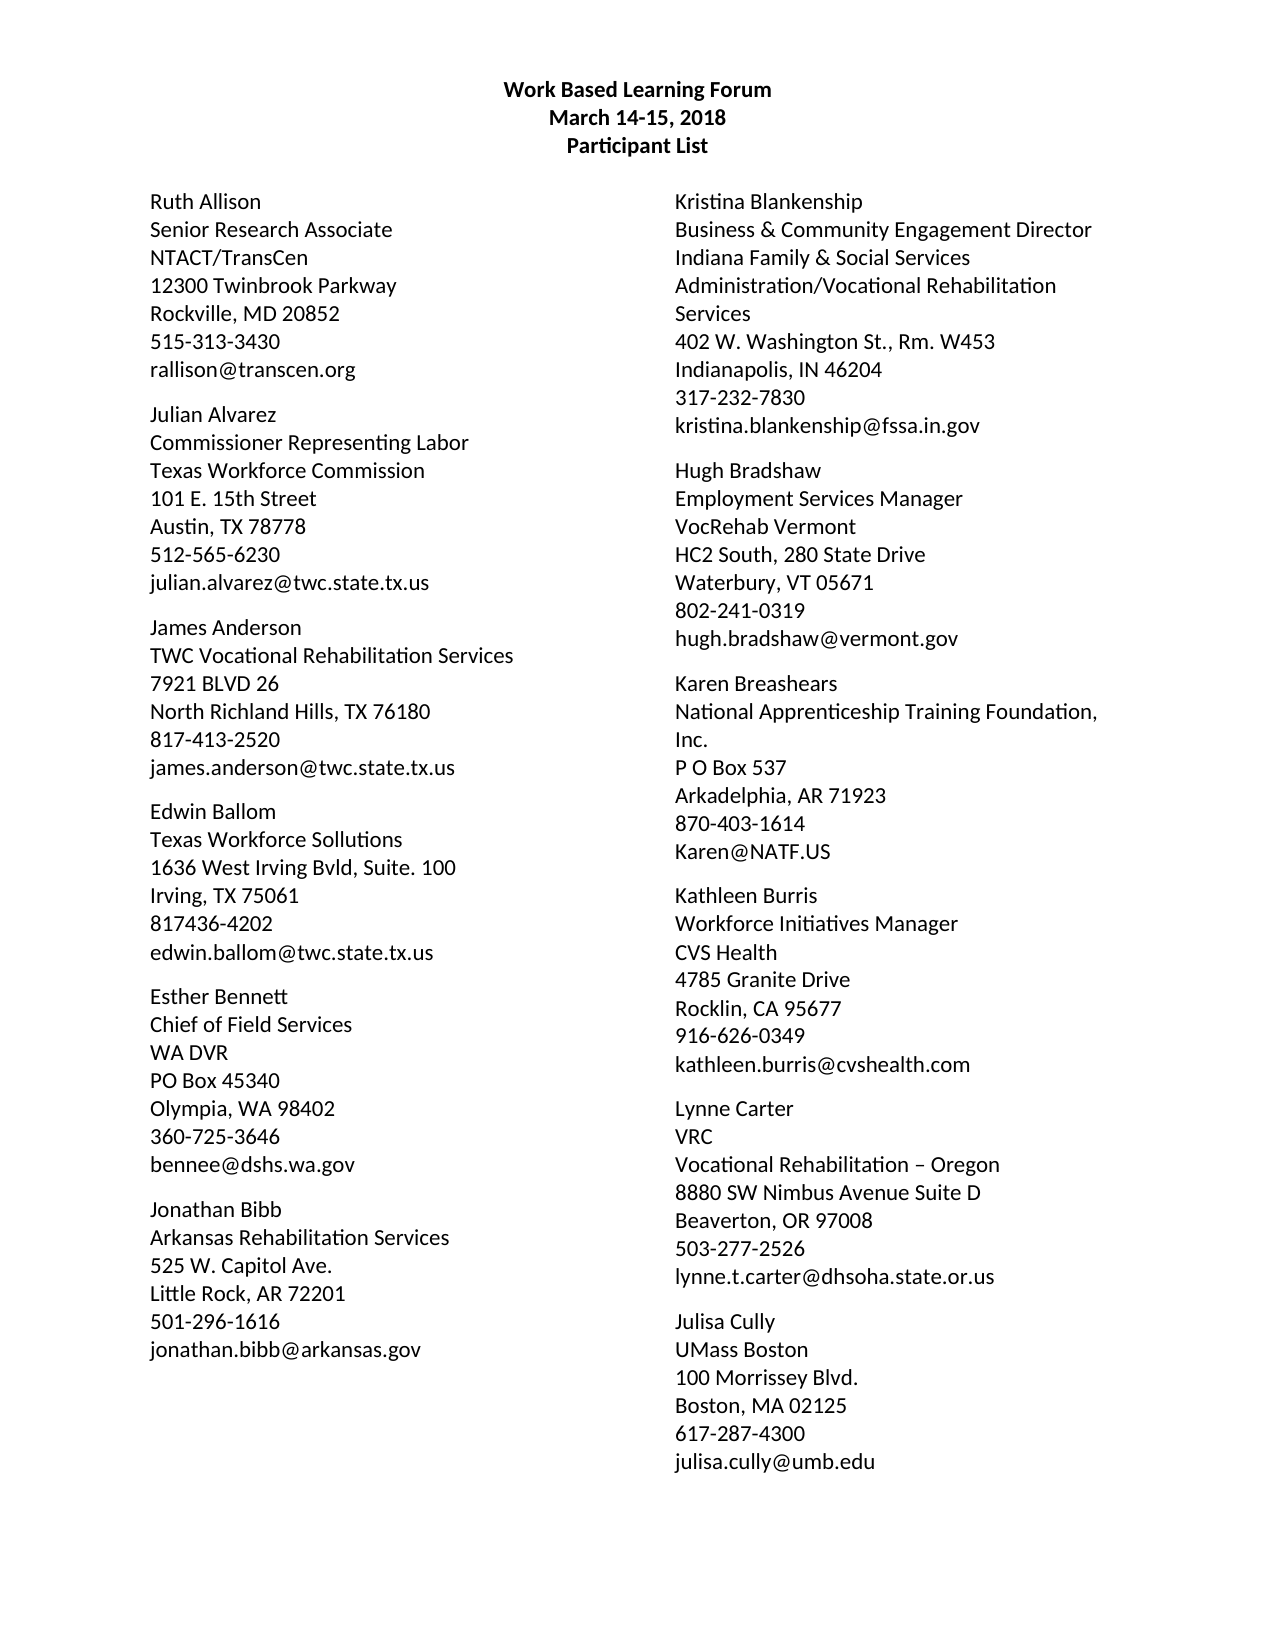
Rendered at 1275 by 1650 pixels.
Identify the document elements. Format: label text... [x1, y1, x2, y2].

text Julian Alvarez Commissioner Representing Labor Texas Workforce Commission 101 E. 15th Street Austin, TX 78778 512-565-6230 julian.alvarez@twc.state.tx.us [150, 400, 600, 596]
text Julisa Cully UMass Boston 100 Morrissey Blvd. Boston, MA 02125 617-287-4300 julisa.cully@umb.edu [675, 1307, 1125, 1475]
text Kristina Blankenship Business & Community Engagement Director Indiana Family & Social Services Administration/Vocational Rehabilitation Services 402 W. Washington St., Rm. W453 Indianapolis, IN 46204 317-232-7830 kristina.blankenship@fssa.in.gov [675, 187, 1125, 439]
text James Anderson TWC Vocational Rehabilitation Services 7921 BLVD 26 North Richland Hills, TX 76180 817-413-2520 james.anderson@twc.state.tx.us [150, 613, 600, 781]
text Karen Breashears National Apprenticeship Training Foundation, Inc. P O Box 537 Arkadelphia, AR 71923 870-403-1614 Karen@NATF.US [675, 669, 1125, 865]
text Jonathan Bibb Arkansas Rehabilitation Services 525 W. Capitol Ave. Little Rock, AR 72201 501-296-1616 jonathan.bibb@arkansas.gov [150, 1195, 600, 1363]
text Hugh Bradshaw Employment Services Manager VocRehab Vermont HC2 South, 280 State Drive Waterbury, VT 05671 802-241-0319 hugh.bradshaw@vermont.gov [675, 456, 1125, 652]
text Esther Bennett Chief of Field Services WA DVR PO Box 45340 Olympia, WA 98402 360-725-3646 bennee@dshs.wa.gov [150, 982, 600, 1178]
text Lynne Carter VRC Vocational Rehabilitation – Oregon 8880 SW Nimbus Avenue Suite D Beaverton, OR 97008 503-277-2526 lynne.t.carter@dhsoha.state.or.us [675, 1094, 1125, 1291]
text Ruth Allison Senior Research Associate NTACT/TransCen 12300 Twinbrook Parkway Rockville, MD 20852 515-313-3430 rallison@transcen.org [150, 187, 600, 383]
text Kathleen Burris Workforce Initiatives Manager CVS Health 4785 Granite Drive Rocklin, CA 95677 916-626-0349 kathleen.burris@cvshealth.com [675, 882, 1125, 1078]
text Edwin Ballom Texas Workforce Sollutions 1636 West Irving Bvld, Suite. 100 Irving, TX 75061 817436-4202 edwin.ballom@twc.state.tx.us [150, 797, 600, 966]
